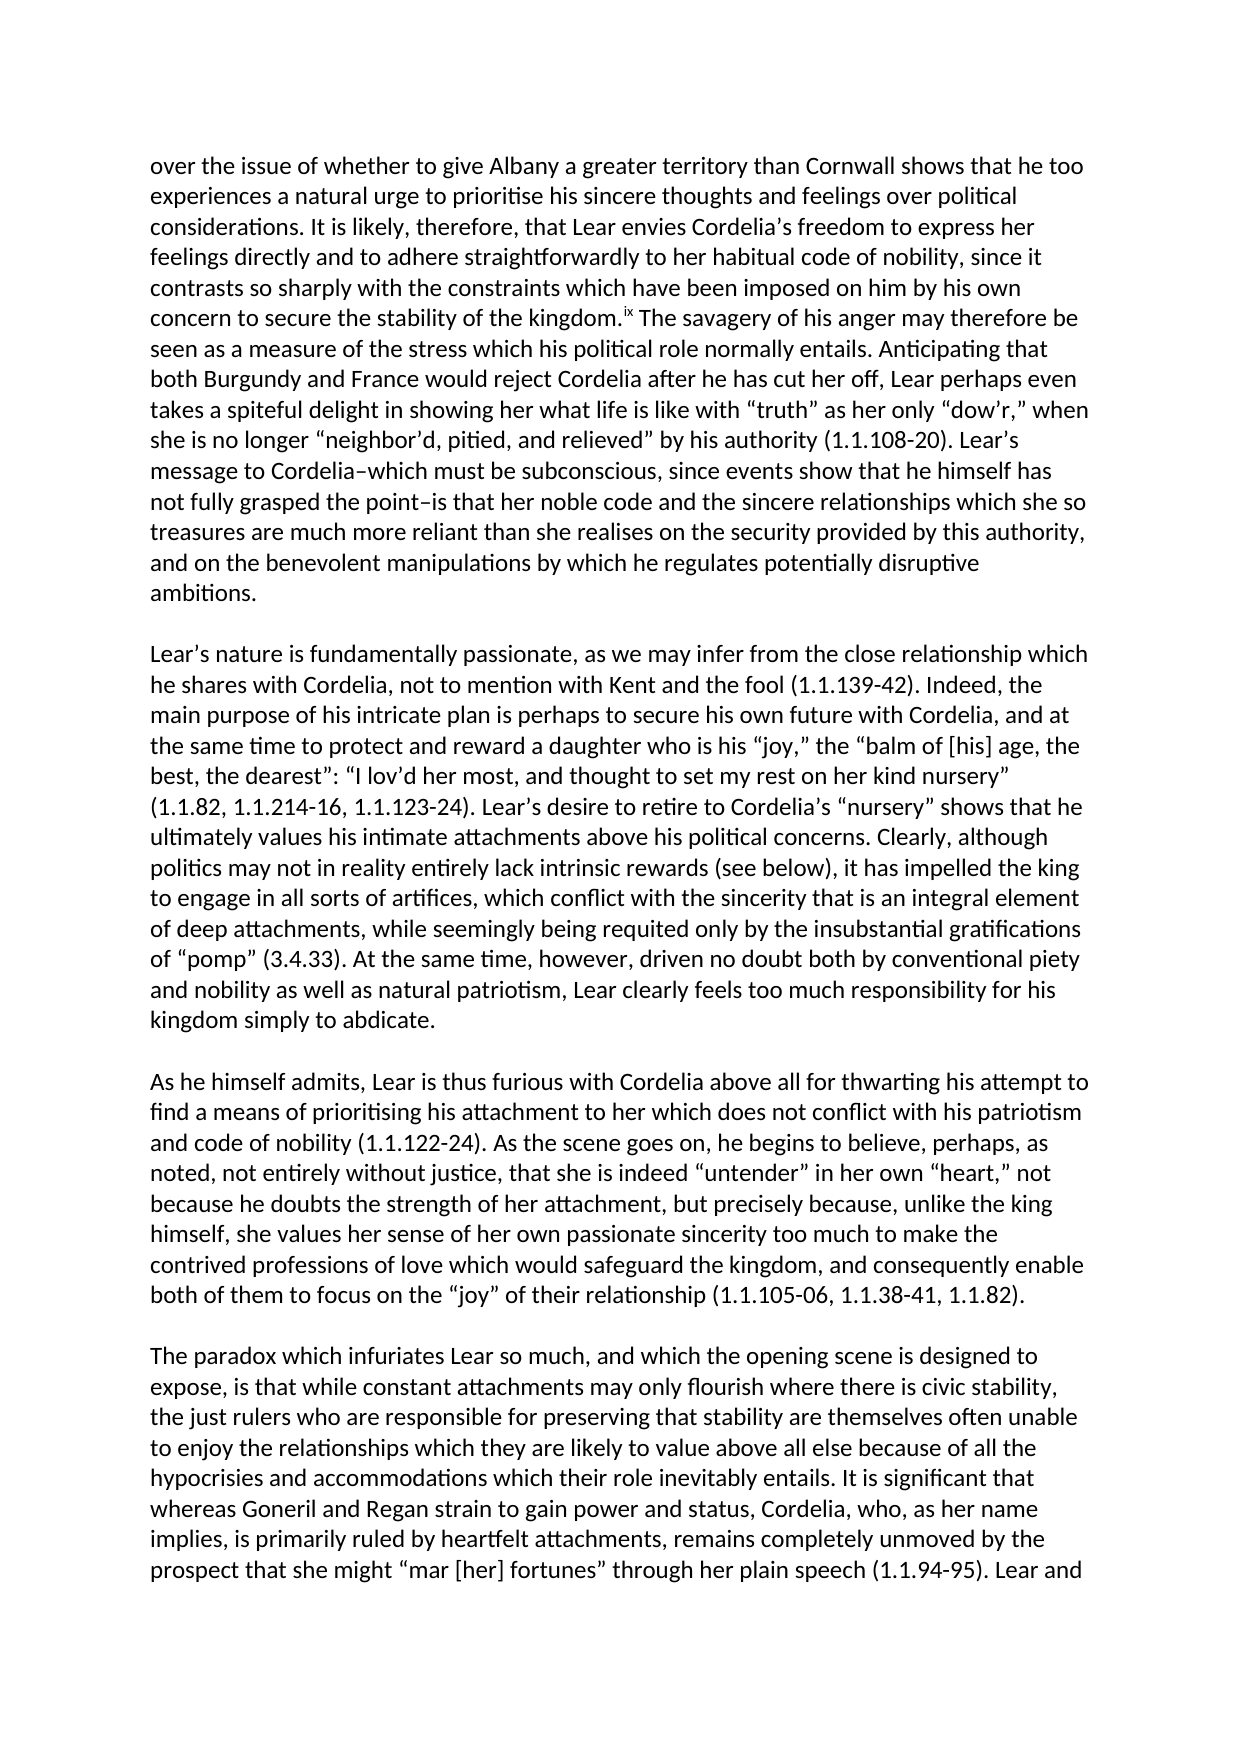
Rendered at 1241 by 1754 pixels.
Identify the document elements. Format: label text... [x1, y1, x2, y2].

text As he himself admits, Lear is thus furious with Cordelia above all for thwarting his attempt to find a means of prioritising his attachment to her which does not conflict with his patriotism and code of nobility (1.1.122-24). As the scene goes on, he begins to believe, perhaps, as noted, not entirely without justice, that she is indeed “untender” in her own “heart,” not because he doubts the strength of her attachment, but precisely because, unlike the king himself, she values her sense of her own passionate sincerity too much to make the contrived professions of love which would safeguard the kingdom, and consequently enable both of them to focus on the “joy” of their relationship (1.1.105-06, 1.1.38-41, 1.1.82). [150, 1066, 1090, 1310]
text Lear’s nature is fundamentally passionate, as we may infer from the close relationship which he shares with Cordelia, not to mention with Kent and the fool (1.1.139-42). Indeed, the main purpose of his intricate plan is perhaps to secure his own future with Cordelia, and at the same time to protect and reward a daughter who is his “joy,” the “balm of [his] age, the best, the dearest”: “I lov’d her most, and thought to set my rest on her kind nursery” (1.1.82, 1.1.214-16, 1.1.123-24). Lear’s desire to retire to Cordelia’s “nursery” shows that he ultimately values his intimate attachments above his political concerns. Clearly, although politics may not in reality entirely lack intrinsic rewards (see below), it has impelled the king to engage in all sorts of artifices, which conflict with the sincerity that is an integral element of deep attachments, while seemingly being requited only by the insubstantial gratifications of “pomp” (3.4.33). At the same time, however, driven no doubt both by conventional piety and nobility as well as natural patriotism, Lear clearly feels too much responsibility for his kingdom simply to abdicate. [150, 638, 1090, 1035]
